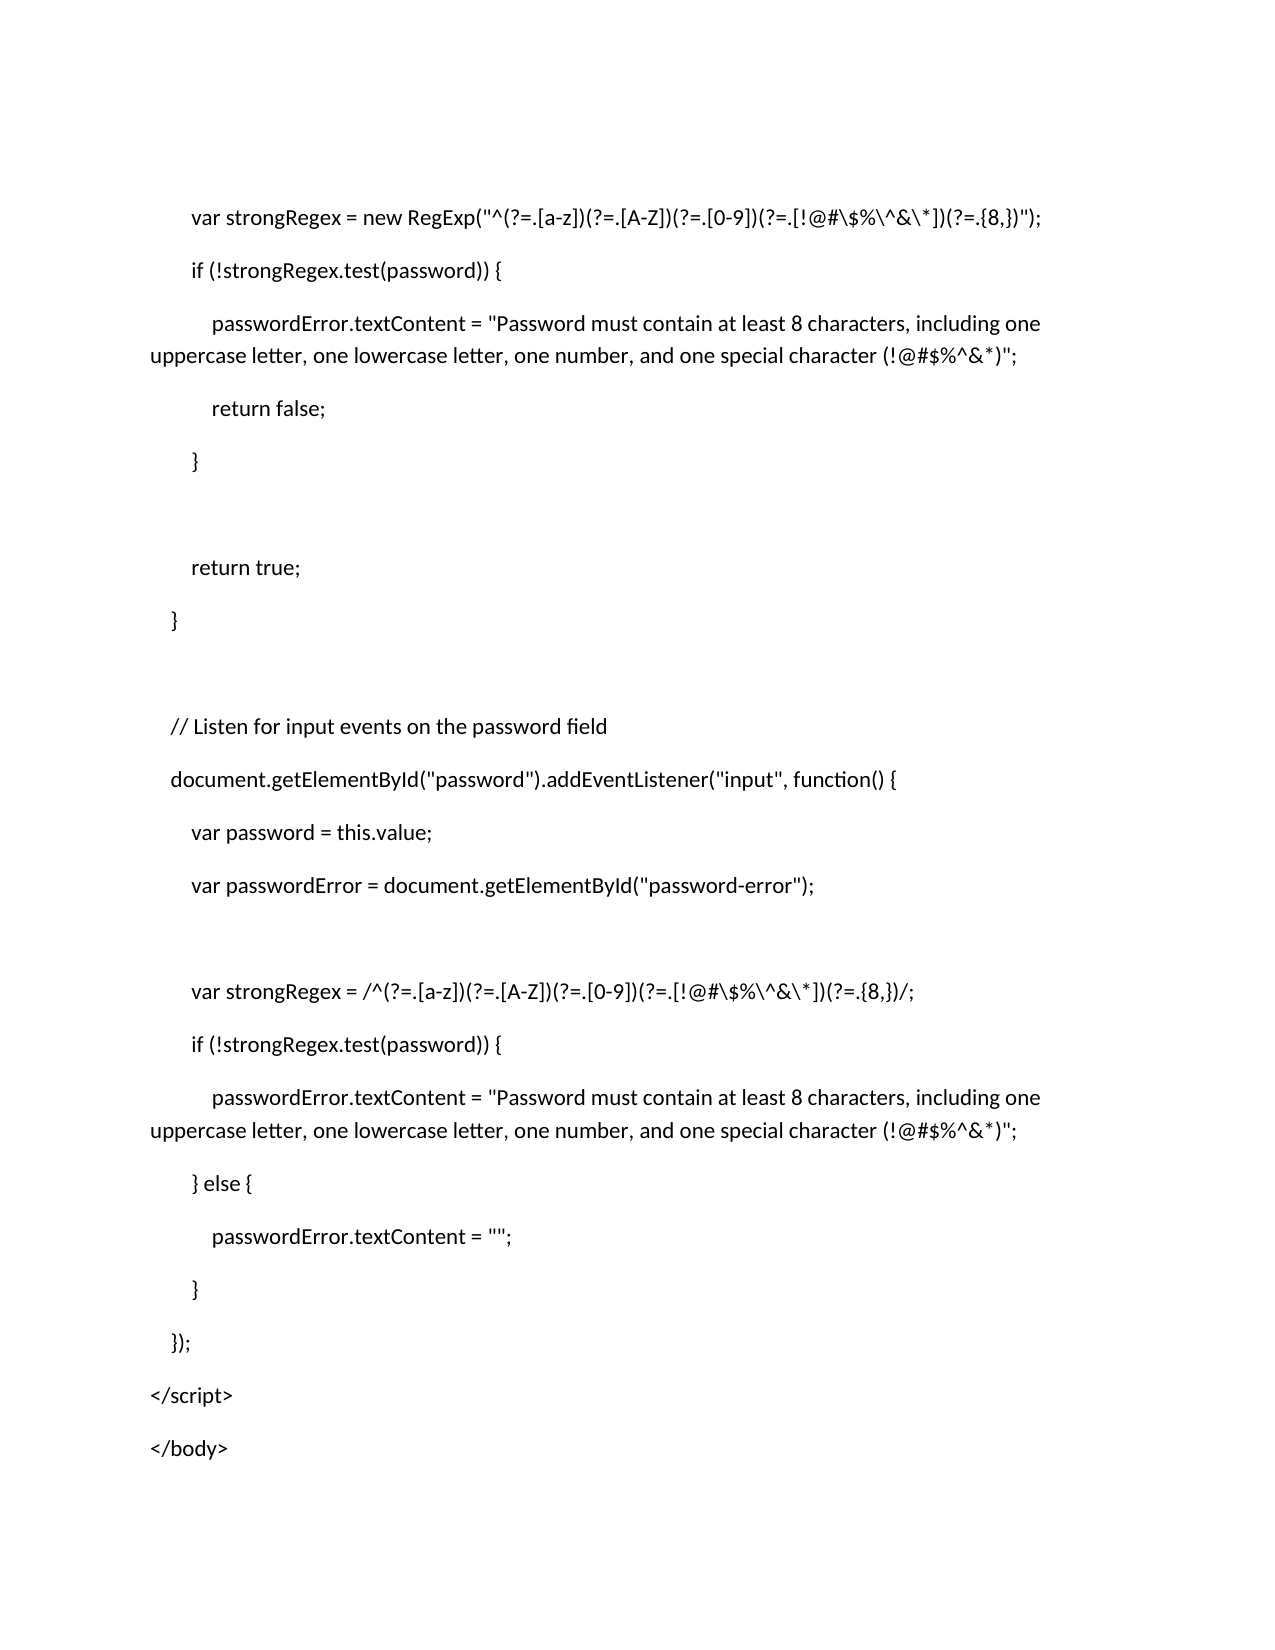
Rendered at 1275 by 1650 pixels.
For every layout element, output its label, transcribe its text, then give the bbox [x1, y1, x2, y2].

text // Listen for input events on the password field [150, 712, 1125, 740]
text return false; [150, 394, 1125, 422]
text passwordError.textContent = ""; [150, 1222, 1125, 1250]
text document.getElementById("password").addEventListener("input", function() { [150, 765, 1125, 793]
text }); [150, 1328, 1125, 1356]
text passwordError.textContent = "Password must contain at least 8 characters, including one uppercase letter, one lowercase letter, one number, and one special character (!@#$%^&*)"; [150, 309, 1125, 369]
text } [150, 606, 1125, 634]
text var strongRegex = new RegExp("^(?=.[a-z])(?=.[A-Z])(?=.[0-9])(?=.[!@#\$%\^&\*])(?=.{8,})"); [150, 203, 1125, 231]
text if (!strongRegex.test(password)) { [150, 256, 1125, 284]
text </body> [150, 1434, 1125, 1462]
text var passwordError = document.getElementById("password-error"); [150, 871, 1125, 899]
text var strongRegex = /^(?=.[a-z])(?=.[A-Z])(?=.[0-9])(?=.[!@#\$%\^&\*])(?=.{8,})/; [150, 977, 1125, 1006]
text } else { [150, 1169, 1125, 1197]
text return true; [150, 553, 1125, 581]
text } [150, 447, 1125, 475]
text passwordError.textContent = "Password must contain at least 8 characters, including one uppercase letter, one lowercase letter, one number, and one special character (!@#$%^&*)"; [150, 1083, 1125, 1144]
text } [150, 1275, 1125, 1303]
text var password = this.value; [150, 818, 1125, 846]
text </script> [150, 1381, 1125, 1409]
text if (!strongRegex.test(password)) { [150, 1031, 1125, 1058]
